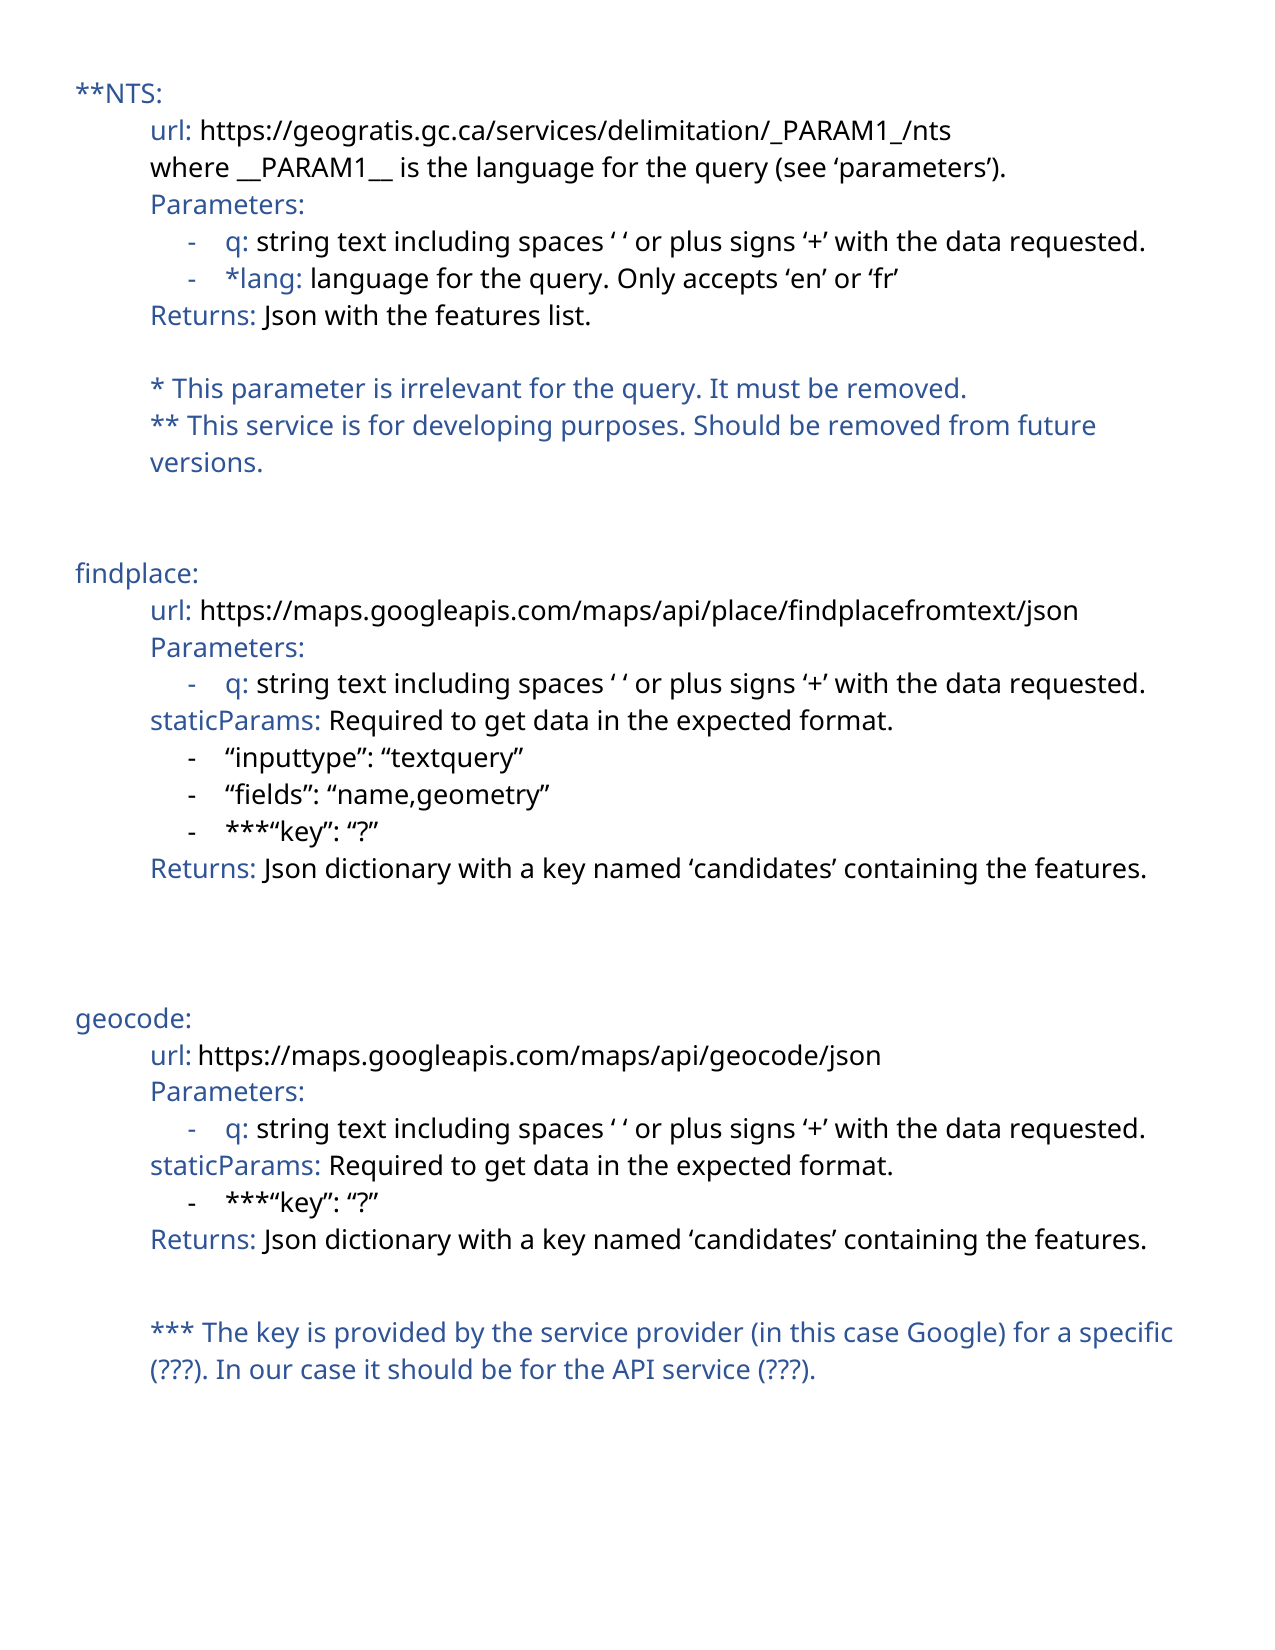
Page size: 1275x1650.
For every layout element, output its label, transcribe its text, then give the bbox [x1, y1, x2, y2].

text Parameters: [75, 1073, 1200, 1110]
text Returns: Json dictionary with a key named ‘candidates’ containing the features. [75, 1220, 1200, 1257]
text Returns: Json dictionary with a key named ‘candidates’ containing the features. [75, 849, 1200, 886]
text staticParams: Required to get data in the expected format. [75, 702, 1200, 739]
text url: https://maps.googleapis.com/maps/api/geocode/json [75, 1036, 1200, 1073]
text * This parameter is irrelevant for the query. It must be removed. [150, 370, 1200, 407]
list ***“key”: “?” [187, 812, 1200, 849]
text ** This service is for developing purposes. Should be removed from future versions. [150, 407, 1200, 481]
text staticParams: Required to get data in the expected format. [75, 1147, 1200, 1183]
text findplace: [75, 554, 1200, 591]
list “fields”: “name,geometry” [187, 776, 1200, 812]
text Returns: Json with the features list. [150, 296, 1200, 333]
list q: string text including spaces ‘ ‘ or plus signs ‘+’ with the data requested. [187, 222, 1200, 259]
list “inputtype”: “textquery” [187, 739, 1200, 776]
text url: https://maps.googleapis.com/maps/api/place/findplacefromtext/json [75, 591, 1200, 628]
text Parameters: [75, 628, 1200, 665]
text Parameters: [75, 186, 1200, 222]
list *lang: language for the query. Only accepts ‘en’ or ‘fr’ [187, 259, 1200, 296]
list q: string text including spaces ‘ ‘ or plus signs ‘+’ with the data requested. [187, 665, 1200, 702]
text where __PARAM1__ is the language for the query (see ‘parameters’). [75, 149, 1200, 186]
list q: string text including spaces ‘ ‘ or plus signs ‘+’ with the data requested. [187, 1110, 1200, 1147]
list ***“key”: “?” [187, 1183, 1200, 1220]
text *** The key is provided by the service provider (in this case Google) for a specific (???). In our case it should be for the API service (???). [150, 1314, 1200, 1387]
text **NTS: [75, 75, 1200, 112]
text geocode: [75, 999, 1200, 1036]
text url: https://geogratis.gc.ca/services/delimitation/_PARAM1_/nts [75, 112, 1200, 149]
